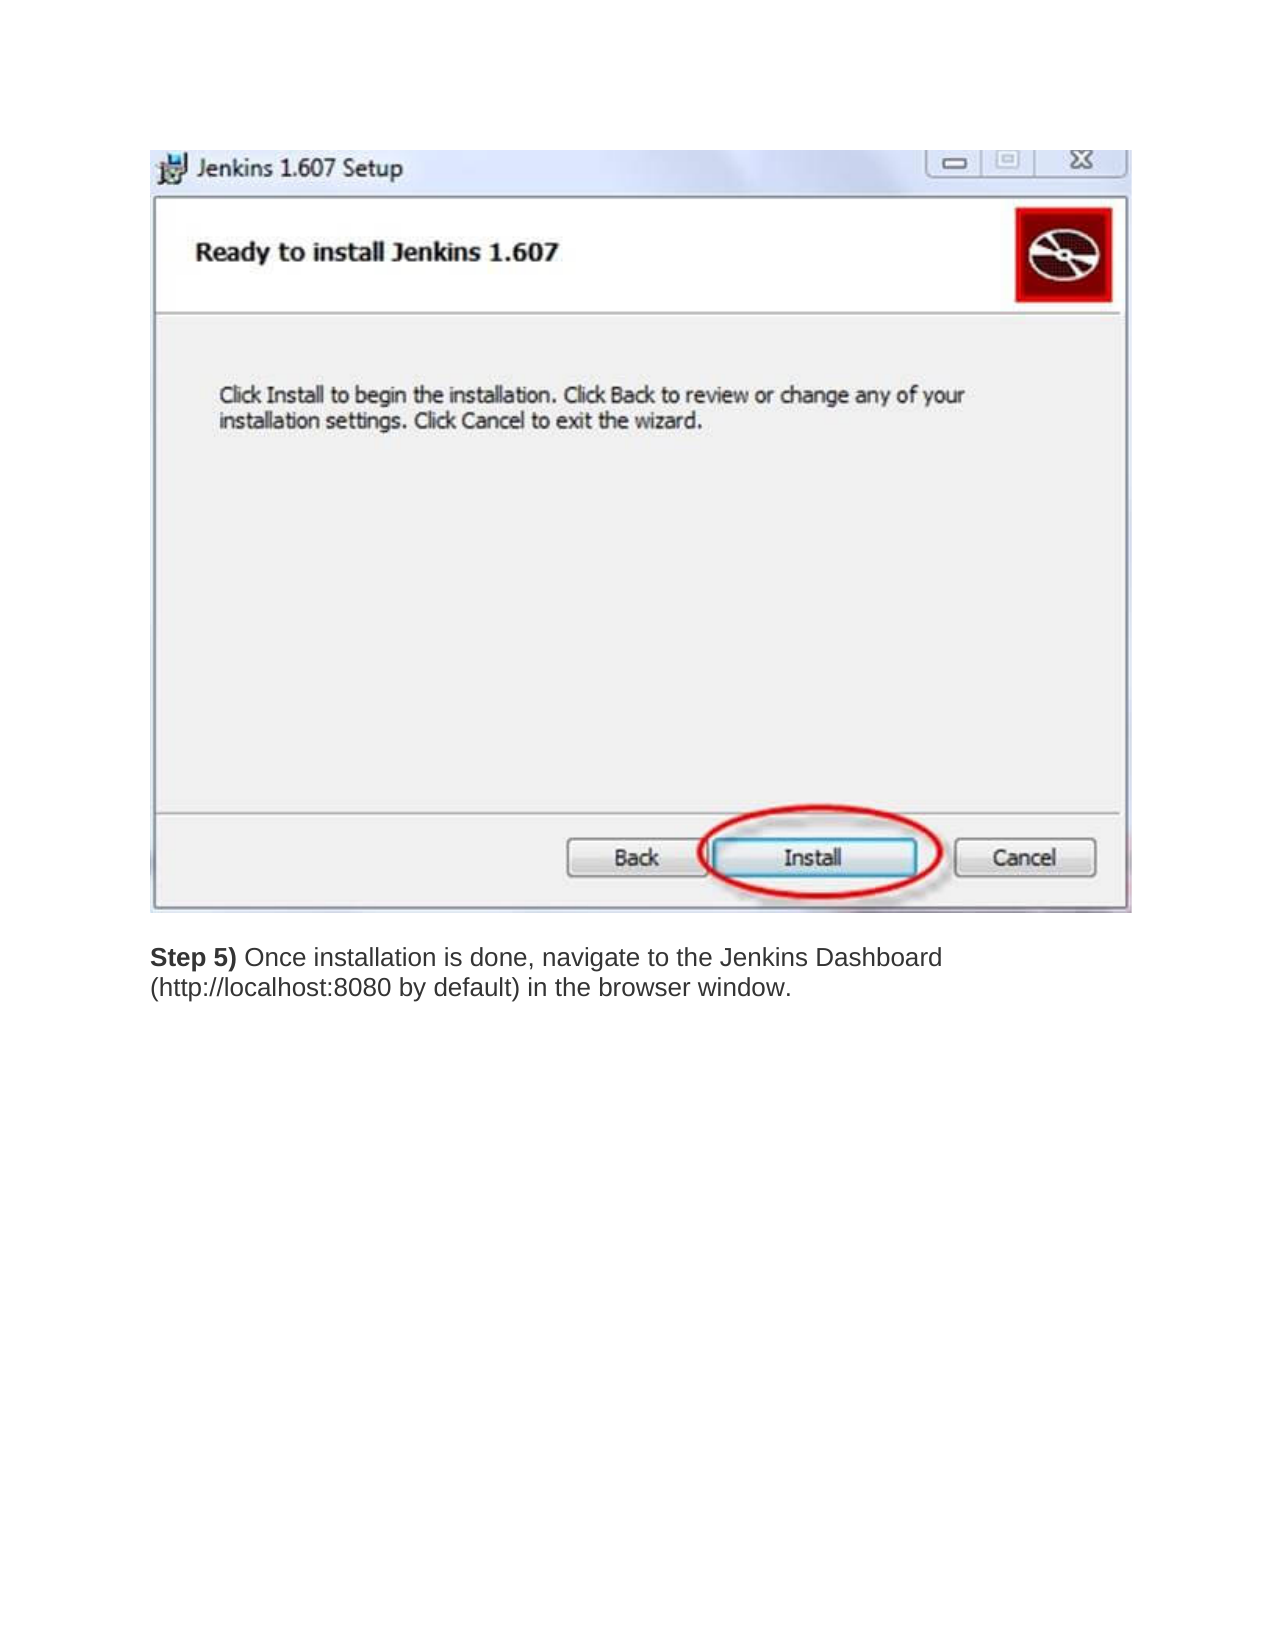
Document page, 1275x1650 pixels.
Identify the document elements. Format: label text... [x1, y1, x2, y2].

picture [150, 150, 1132, 913]
text Step 5) Once installation is done, navigate to the Jenkins Dashboard (http://localhost:8080 by default) in the browser window. [150, 942, 1125, 1001]
